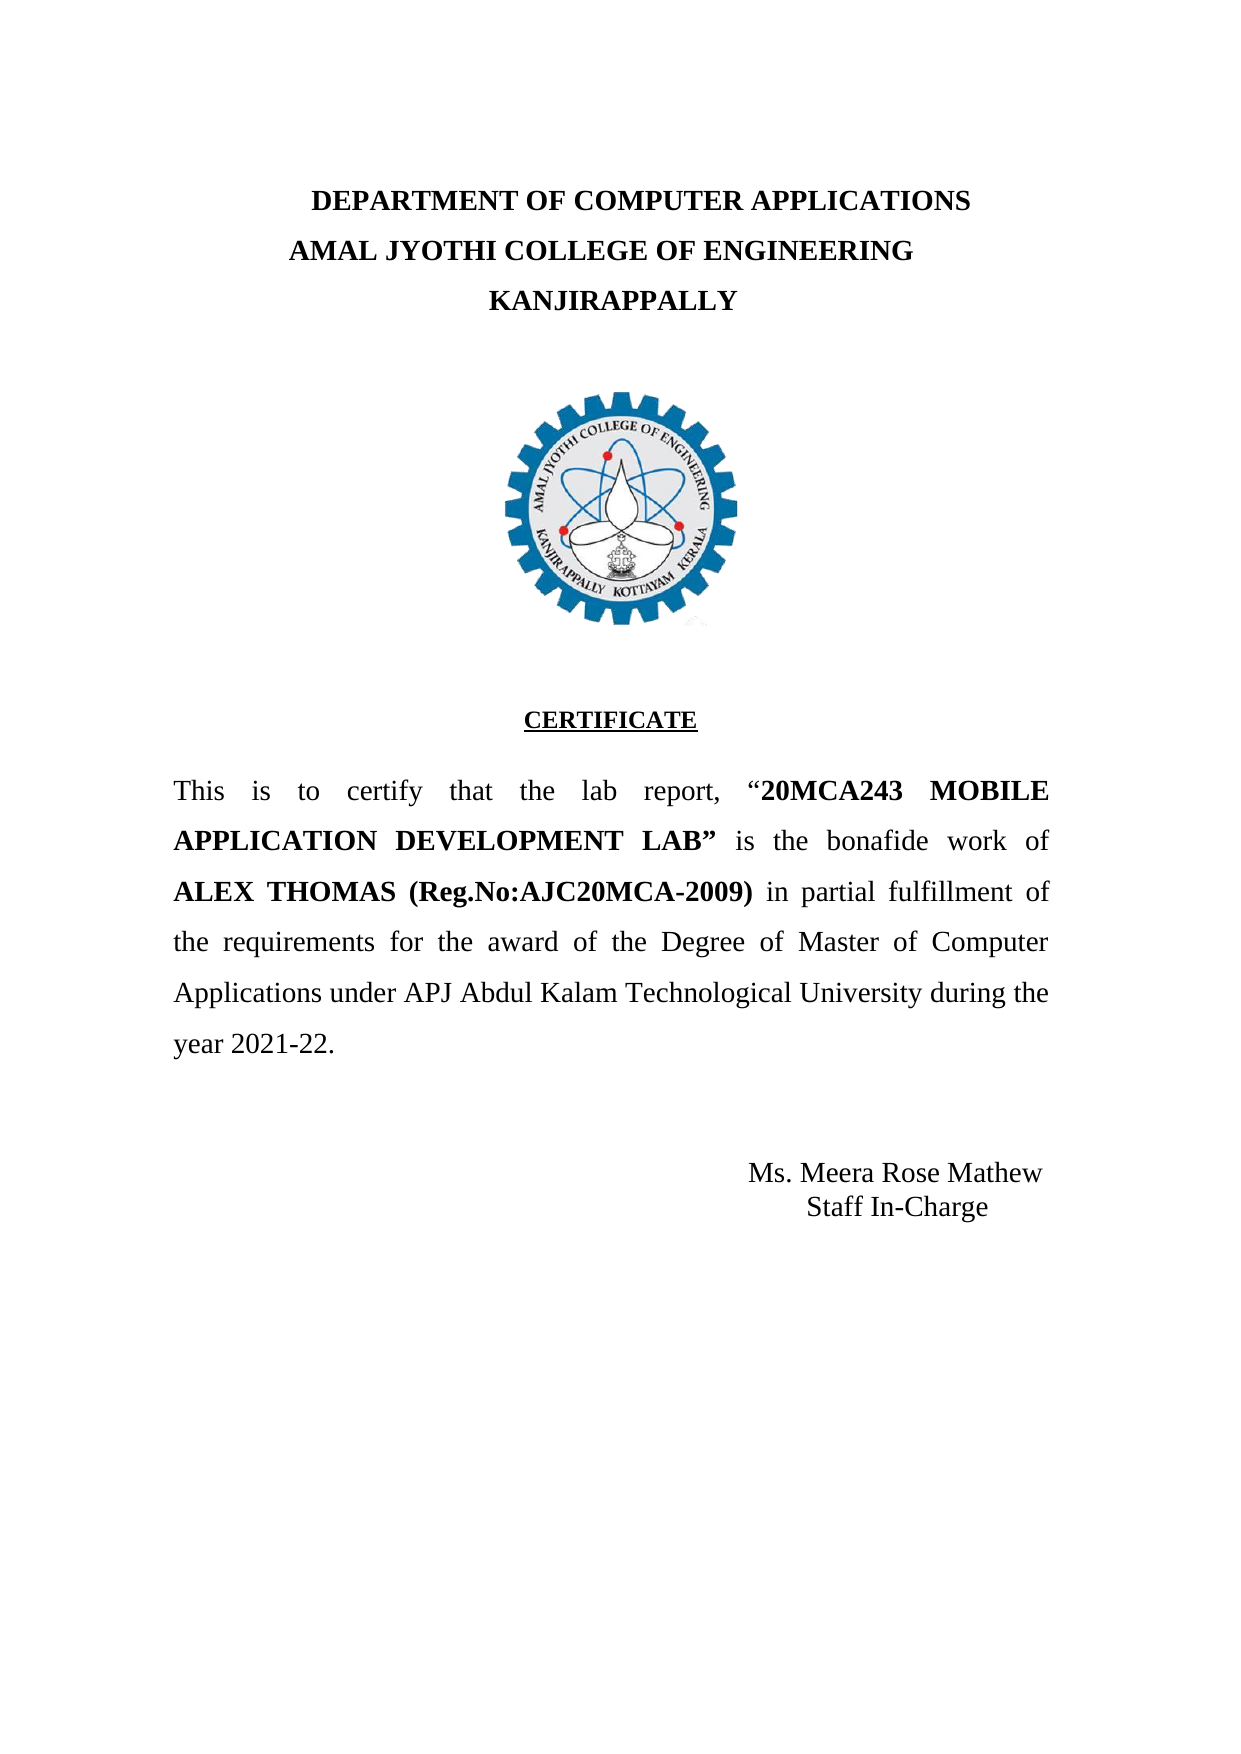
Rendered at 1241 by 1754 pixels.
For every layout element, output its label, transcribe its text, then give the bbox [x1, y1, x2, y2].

picture [504, 392, 738, 626]
text KANJIRAPPALLY [235, 283, 992, 317]
subtitle AMAL JYOTHI COLLEGE OF ENGINEERING [211, 233, 992, 267]
text CERTIFICATE [229, 705, 992, 734]
subtitle DEPARTMENT OF COMPUTER APPLICATIONS [162, 183, 992, 217]
text Ms. Meera Rose Mathew [62, 1156, 1128, 1189]
text This is to certify that the lab report, “20MCA243 MOBILE APPLICATION DEVELOPMENT LAB” is the bonafide work of ALEX THOMAS (Reg.No:AJC20MCA-2009) in partial fulfillment of the requirements for the award of the Degree of Master of Computer Applications under APJ Abdul Kalam Technological University during the year 2021-22. [173, 773, 1050, 1059]
text Staff In-Charge [62, 1189, 1128, 1223]
